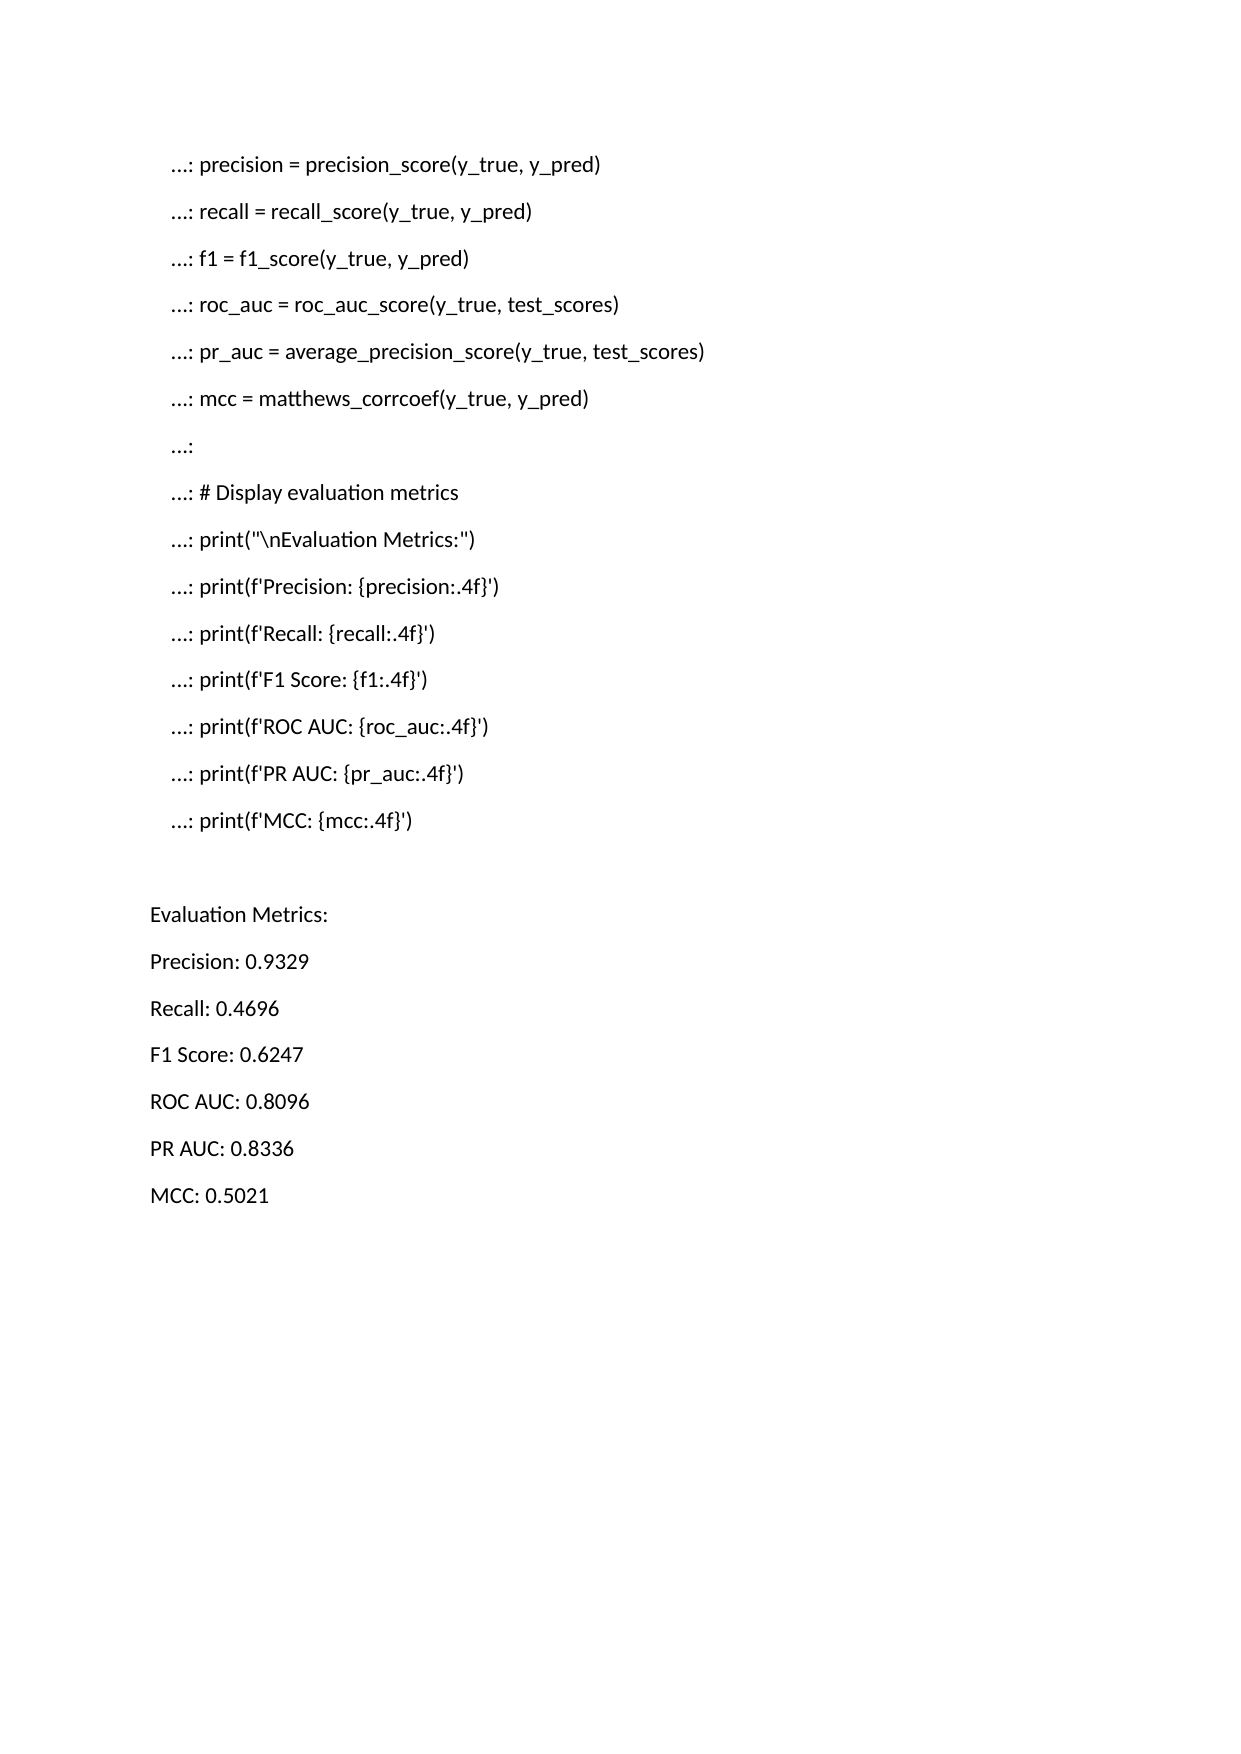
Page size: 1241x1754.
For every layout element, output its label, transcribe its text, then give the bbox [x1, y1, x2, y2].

text ...: print(f'MCC: {mcc:.4f}') [150, 806, 1090, 834]
text ...: [150, 431, 1090, 459]
text ...: print(f'ROC AUC: {roc_auc:.4f}') [150, 712, 1090, 741]
text ...: print("\nEvaluation Metrics:") [150, 525, 1090, 553]
text F1 Score: 0.6247 [150, 1041, 1090, 1069]
text ...: precision = precision_score(y_true, y_pred) [150, 150, 1090, 178]
text ...: print(f'PR AUC: {pr_auc:.4f}') [150, 759, 1090, 787]
text ...: # Display evaluation metrics [150, 478, 1090, 506]
text ...: print(f'Precision: {precision:.4f}') [150, 572, 1090, 600]
text Recall: 0.4696 [150, 994, 1090, 1022]
text PR AUC: 0.8336 [150, 1134, 1090, 1162]
text ...: recall = recall_score(y_true, y_pred) [150, 197, 1090, 225]
text Evaluation Metrics: [150, 900, 1090, 928]
text ...: print(f'Recall: {recall:.4f}') [150, 619, 1090, 647]
text ...: roc_auc = roc_auc_score(y_true, test_scores) [150, 291, 1090, 319]
text ...: print(f'F1 Score: {f1:.4f}') [150, 666, 1090, 694]
text ROC AUC: 0.8096 [150, 1087, 1090, 1116]
text MCC: 0.5021 [150, 1181, 1090, 1209]
text ...: mcc = matthews_corrcoef(y_true, y_pred) [150, 384, 1090, 412]
text Precision: 0.9329 [150, 947, 1090, 975]
text ...: f1 = f1_score(y_true, y_pred) [150, 244, 1090, 272]
text ...: pr_auc = average_precision_score(y_true, test_scores) [150, 337, 1090, 366]
